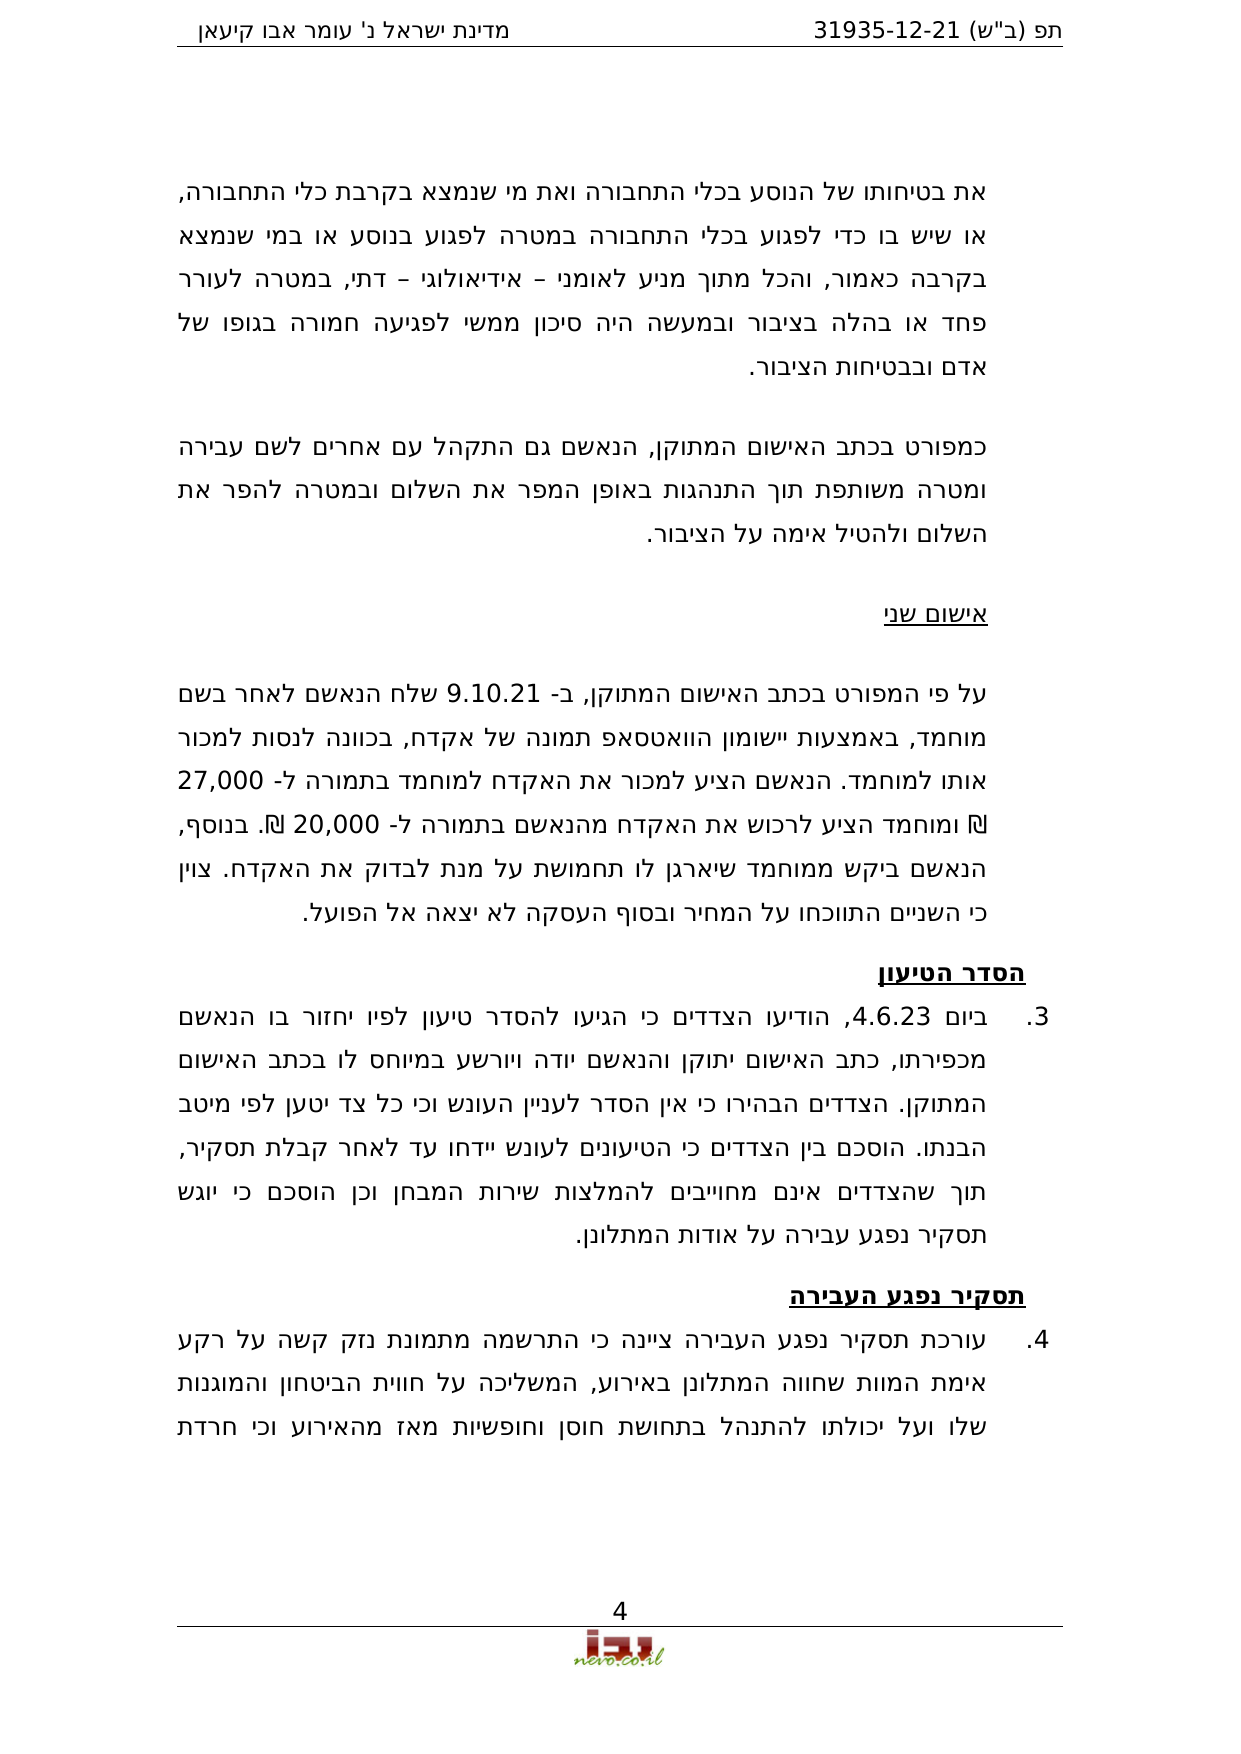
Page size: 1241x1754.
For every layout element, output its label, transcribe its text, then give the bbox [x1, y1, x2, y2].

list כמפורט בכתב האישום המתוקן, הנאשם גם התקהל עם אחרים לשם עבירה ומטרה משותפת תוך התנהגות באופן המפר את השלום ובמטרה להפר את השלום ולהטיל אימה על הציבור. [177, 432, 988, 549]
list ביום 4.6.23, הודיעו הצדדים כי הגיעו להסדר טיעון לפיו יחזור בו הנאשם מכפירתו, כתב האישום יתוקן והנאשם יודה ויורשע במיוחס לו בכתב האישום המתוקן. הצדדים הבהירו כי אין הסדר לעניין העונש וכי כל צד יטען לפי מיטב הבנתו. הוסכם בין הצדדים כי הטיעונים לעונש יידחו עד לאחר קבלת תסקיר, תוך שהצדדים אינם מחוייבים להמלצות שירות המבחן וכן הוסכם כי יוגש תסקיר נפגע עבירה על אודות המתלונן. [177, 1002, 1026, 1250]
text הסדר הטיעון [177, 958, 1026, 987]
picture [574, 1629, 666, 1667]
list אישום שני [177, 599, 988, 628]
text תסקיר נפגע העבירה [177, 1281, 1026, 1310]
list על פי המפורט בכתב האישום המתוקן, ב- 9.10.21 שלח הנאשם לאחר בשם מוחמד, באמצעות יישומון הוואטסאפ תמונה של אקדח, בכוונה לנסות למכור אותו למוחמד. הנאשם הציע למכור את האקדח למוחמד בתמורה ל- 27,000 ₪ ומוחמד הציע לרכוש את האקדח מהנאשם בתמורה ל- 20,000 ₪. בנוסף, הנאשם ביקש ממוחמד שיארגן לו תחמושת על מנת לבדוק את האקדח. צוין כי השניים התווכחו על המחיר ובסוף העסקה לא יצאה אל הפועל. [177, 679, 988, 927]
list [177, 177, 988, 381]
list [177, 1325, 1026, 1442]
